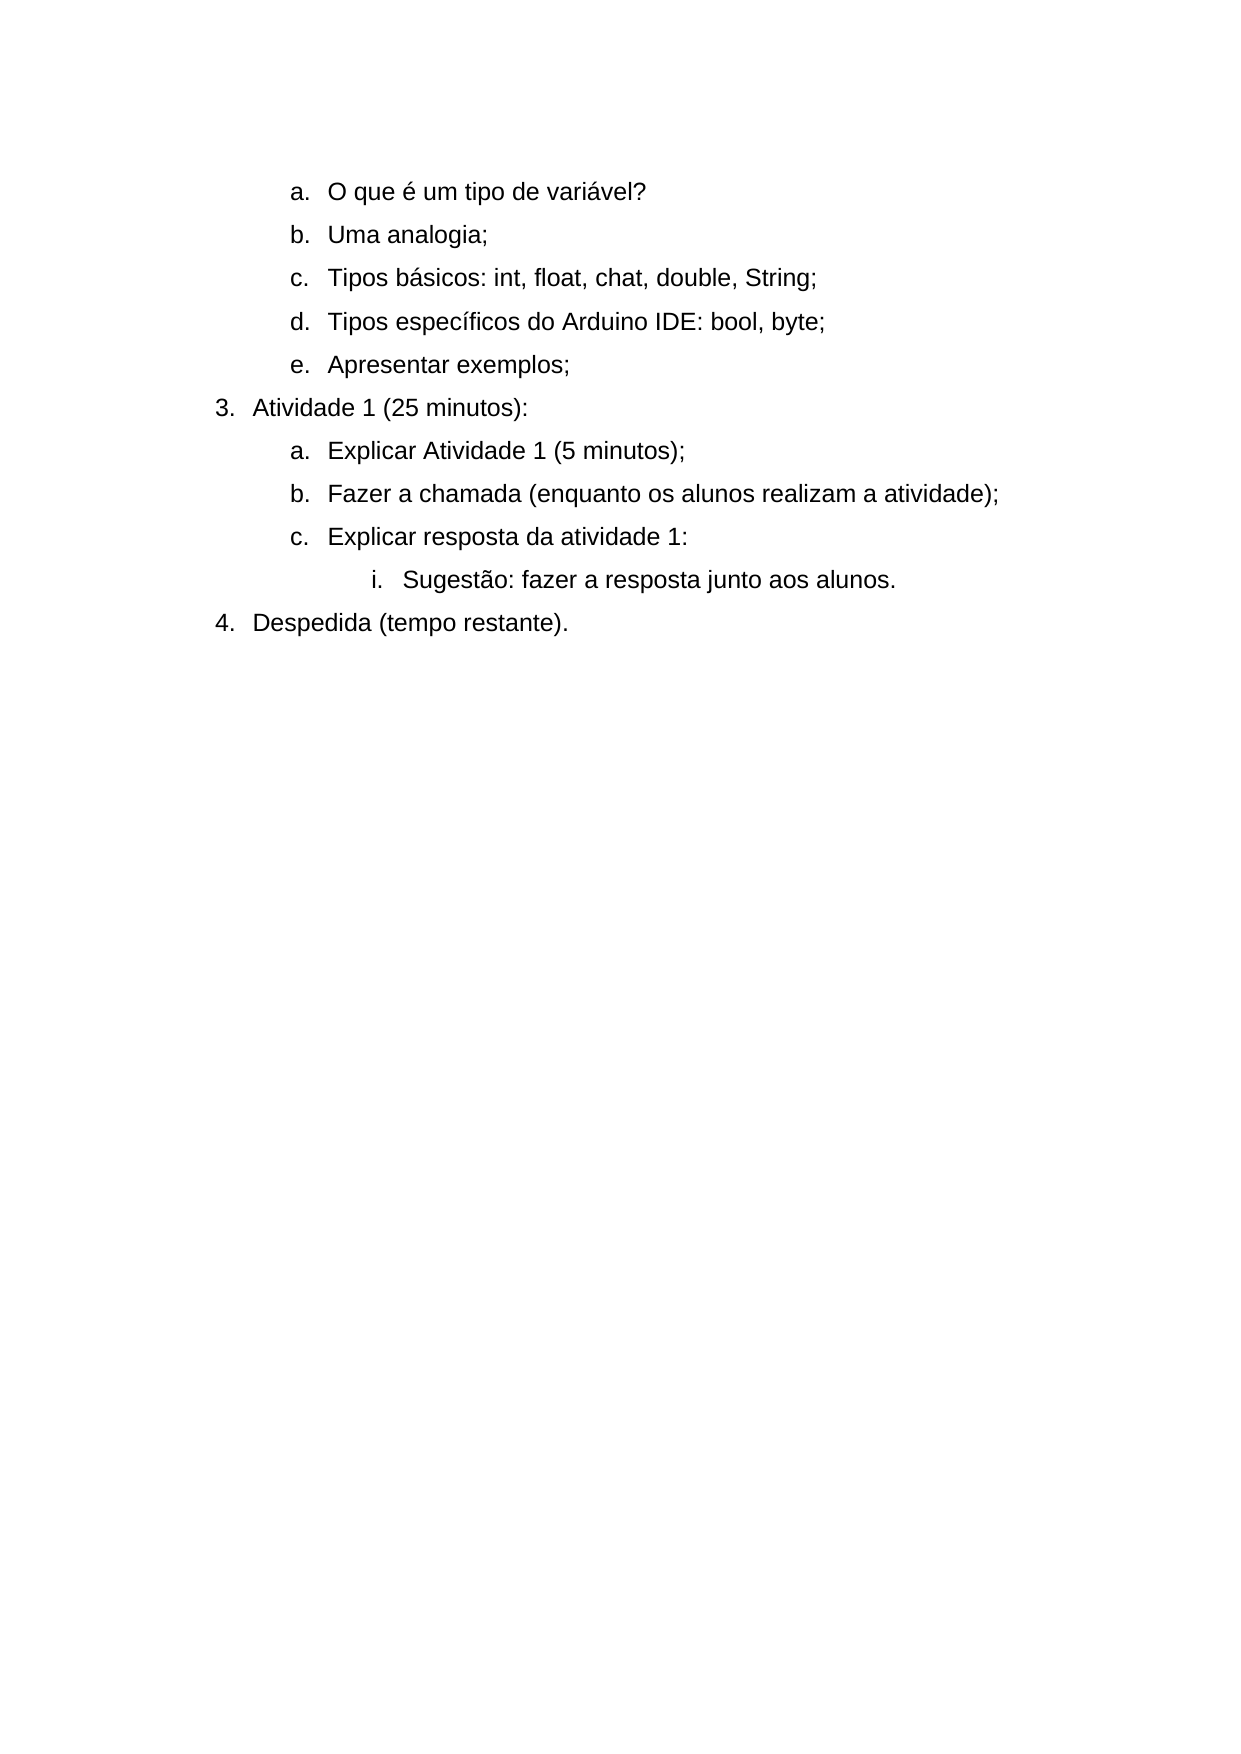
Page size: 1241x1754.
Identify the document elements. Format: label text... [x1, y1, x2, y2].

list O que é um tipo de variável? [290, 177, 1122, 206]
list Atividade 1 (25 minutos): [215, 393, 1122, 422]
list Tipos específicos do Arduino IDE: bool, byte; [290, 307, 1122, 335]
list Explicar resposta da atividade 1: [290, 522, 1122, 551]
list Tipos básicos: int, float, chat, double, String; [290, 263, 1122, 292]
list Sugestão: fazer a resposta junto aos alunos. [383, 565, 1122, 594]
list Despedida (tempo restante). [215, 608, 1122, 637]
list Explicar Atividade 1 (5 minutos); [290, 436, 1122, 465]
list Uma analogia; [290, 220, 1122, 249]
list Apresentar exemplos; [290, 350, 1122, 378]
list Fazer a chamada (enquanto os alunos realizam a atividade); [290, 479, 1122, 508]
